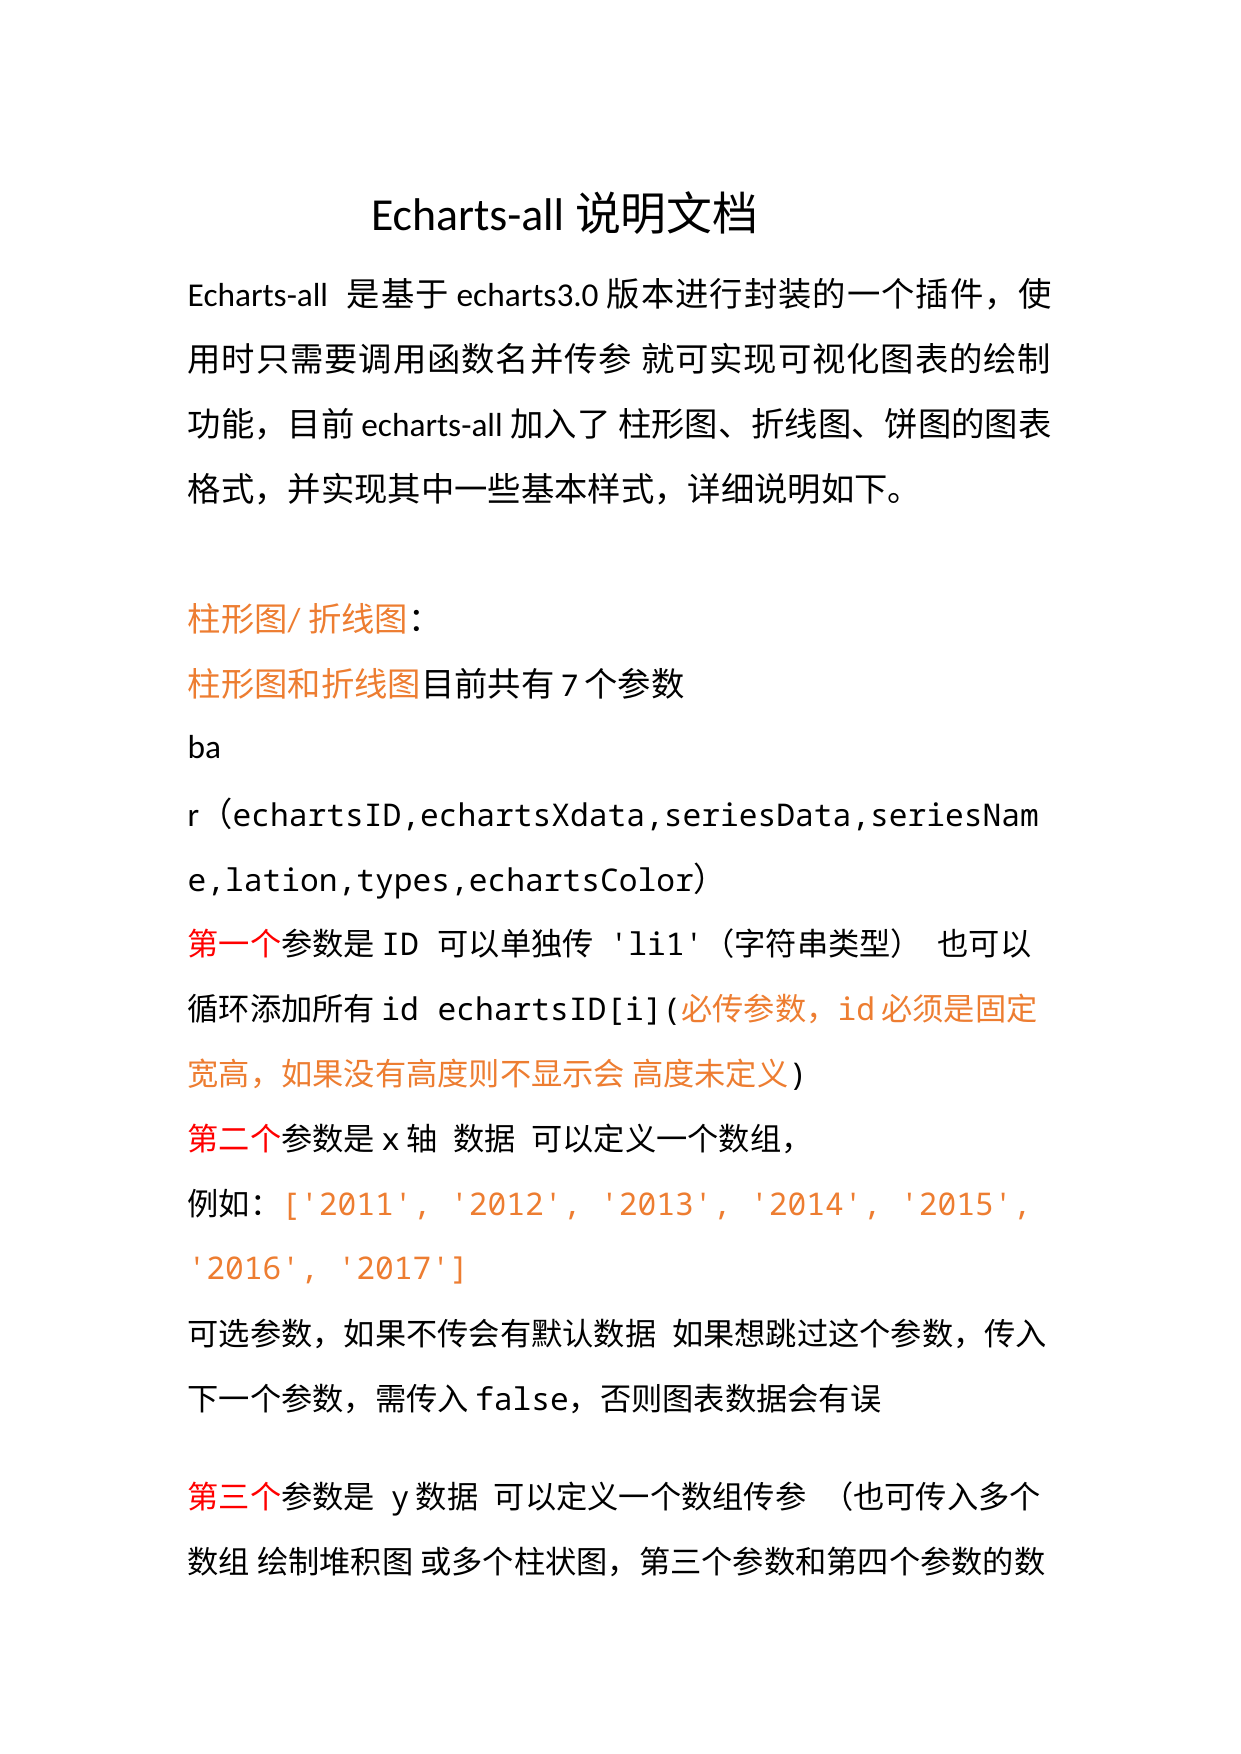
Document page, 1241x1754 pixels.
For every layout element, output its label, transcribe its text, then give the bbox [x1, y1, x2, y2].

text Echarts-all 是基于echarts3.0版本进行封装的一个插件，使用时只需要调用函数名并传参 就可实现可视化图表的绘制功能，目前echarts-all 加入了 柱形图、折线图、饼图的图表格式，并实现其中一些基本样式，详细说明如下。 [187, 259, 1053, 519]
text 第二个参数是x轴 数据 可以定义一个数组， [187, 1104, 1053, 1169]
text bar（echartsID,echartsXdata,seriesData,seriesName,lation,types,echartsColor） [187, 714, 1053, 909]
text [187, 1299, 1053, 1429]
text 柱形图/ 折线图： [187, 584, 1053, 649]
text 柱形图和折线图目前共有7个参数 [187, 649, 1053, 714]
text Echarts-all 说明文档 [187, 162, 1053, 259]
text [187, 1462, 1053, 1592]
text 第一个参数是ID 可以单独传 'li1'（字符串类型） 也可以循环添加所有id echartsID[i](必传参数，id必须是固定宽高，如果没有高度则不显示会 高度未定义) [187, 909, 1053, 1104]
text 例如：['2011', '2012', '2013', '2014', '2015', '2016', '2017'] [187, 1169, 1053, 1299]
